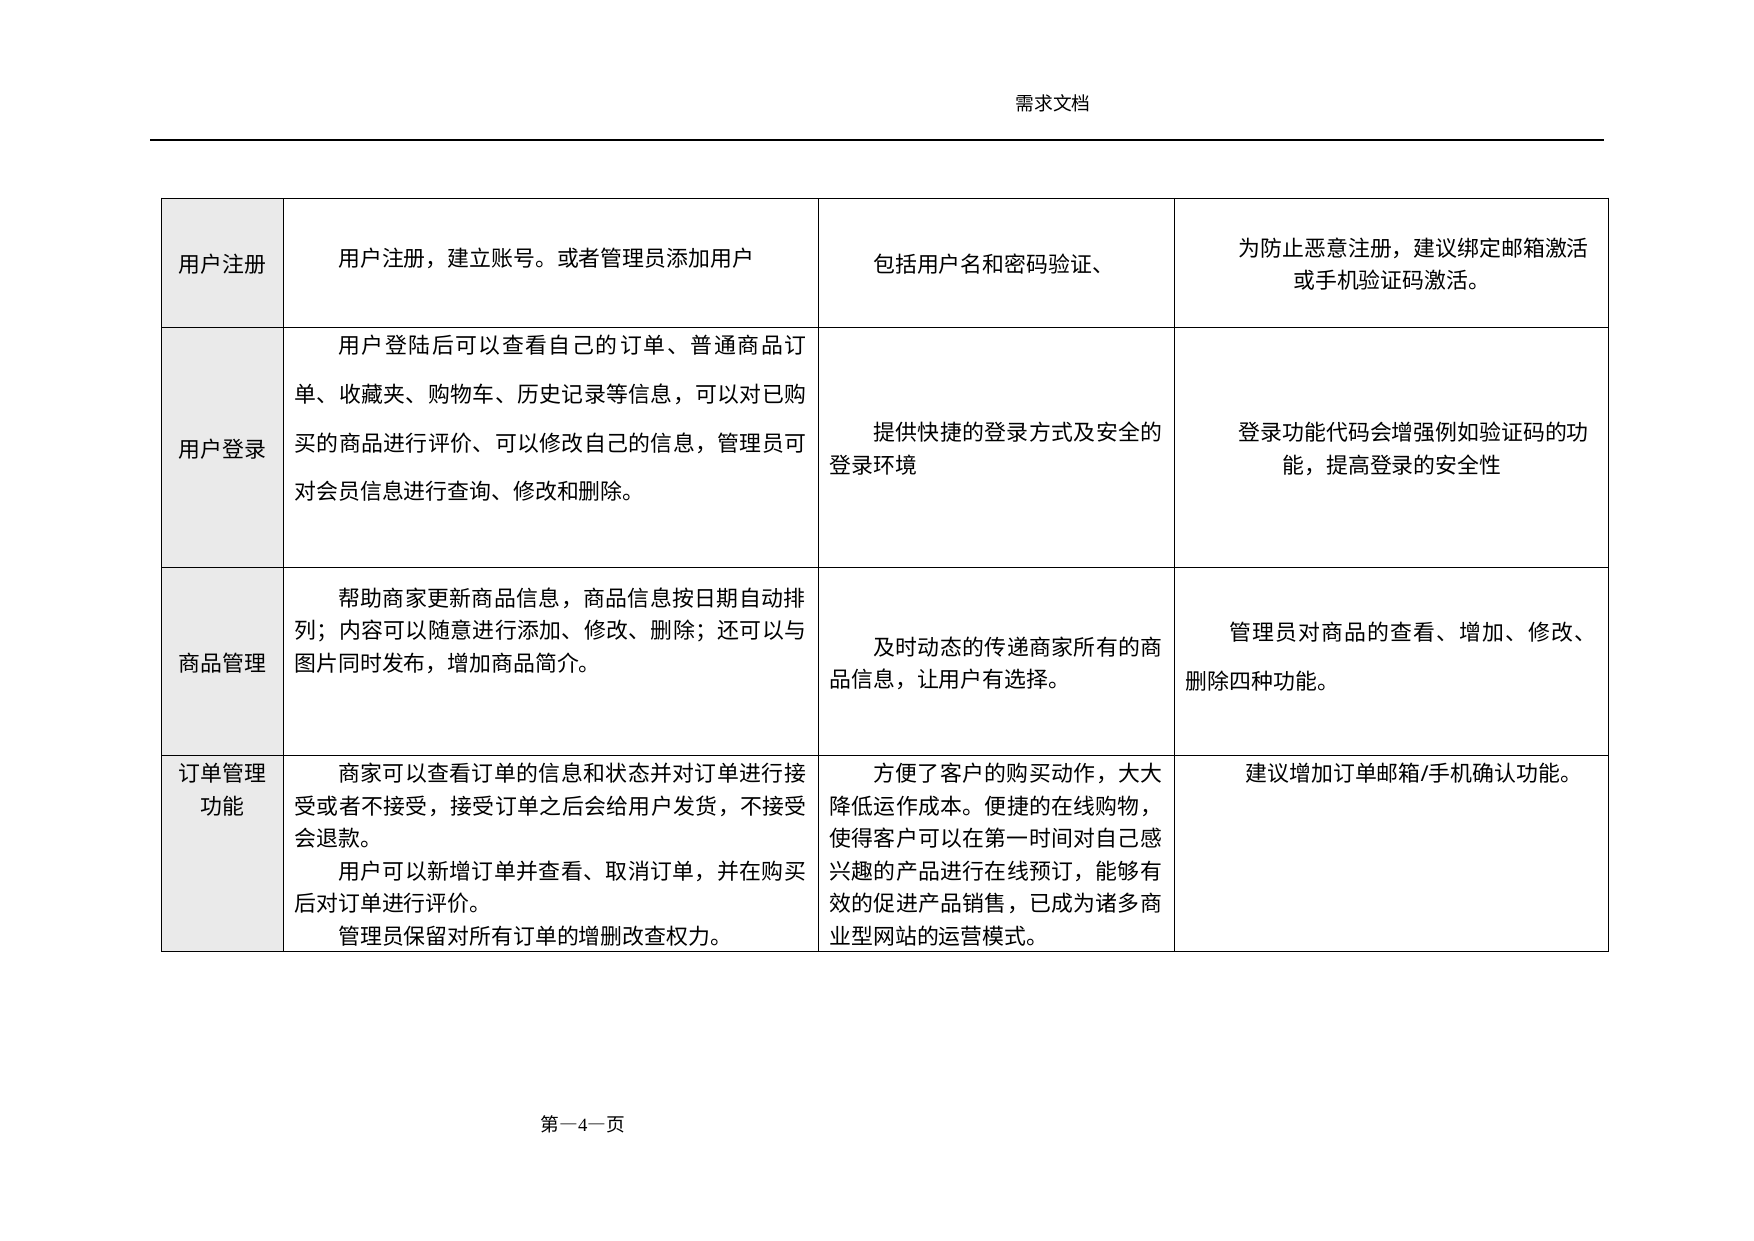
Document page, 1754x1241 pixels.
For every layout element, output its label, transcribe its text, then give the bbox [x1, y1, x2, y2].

table_cell 登录功能代码会增强例如验证码的功能，提高登录的安全性 [1175, 328, 1608, 567]
table_cell 及时动态的传递商家所有的商品信息，让用户有选择。 [819, 568, 1174, 755]
table_cell 为防止恶意注册，建议绑定邮箱激活或手机验证码激活。 [1175, 199, 1608, 327]
table_cell 订单管理功能 [162, 756, 283, 951]
table_cell 用户注册 [162, 199, 283, 327]
table_cell 用户登录 [162, 328, 283, 567]
table_cell 用户登陆后可以查看自己的订单、普通商品订单、收藏夹、购物车、历史记录等信息，可以对已购买的商品进行评价、可以修改自己的信息，管理员可对会员信息进行查询、修改和删除。 [284, 328, 818, 567]
table_cell 管理员对商品的查看、增加、修改、删除四种功能。 [1175, 568, 1608, 755]
table_cell 商品管理 [162, 568, 283, 755]
table_cell 包括用户名和密码验证、 [819, 199, 1174, 327]
table_cell 建议增加订单邮箱/手机确认功能。 [1175, 756, 1608, 951]
table_cell 帮助商家更新商品信息，商品信息按日期自动排列；内容可以随意进行添加、修改、删除；还可以与图片同时发布，增加商品简介。 [284, 568, 818, 755]
table_cell 提供快捷的登录方式及安全的登录环境 [819, 328, 1174, 567]
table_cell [819, 756, 1174, 951]
table_cell 商家可以查看订单的信息和状态并对订单进行接受或者不接受，接受订单之后会给用户发货，不接受会退款。 用户可以新增订单并查看、取消订单，并在购买后对订单进行评价。 管理员保留对所有订单的增删改查权力。 [284, 756, 818, 951]
table_cell 用户注册，建立账号。或者管理员添加用户 [284, 199, 818, 327]
